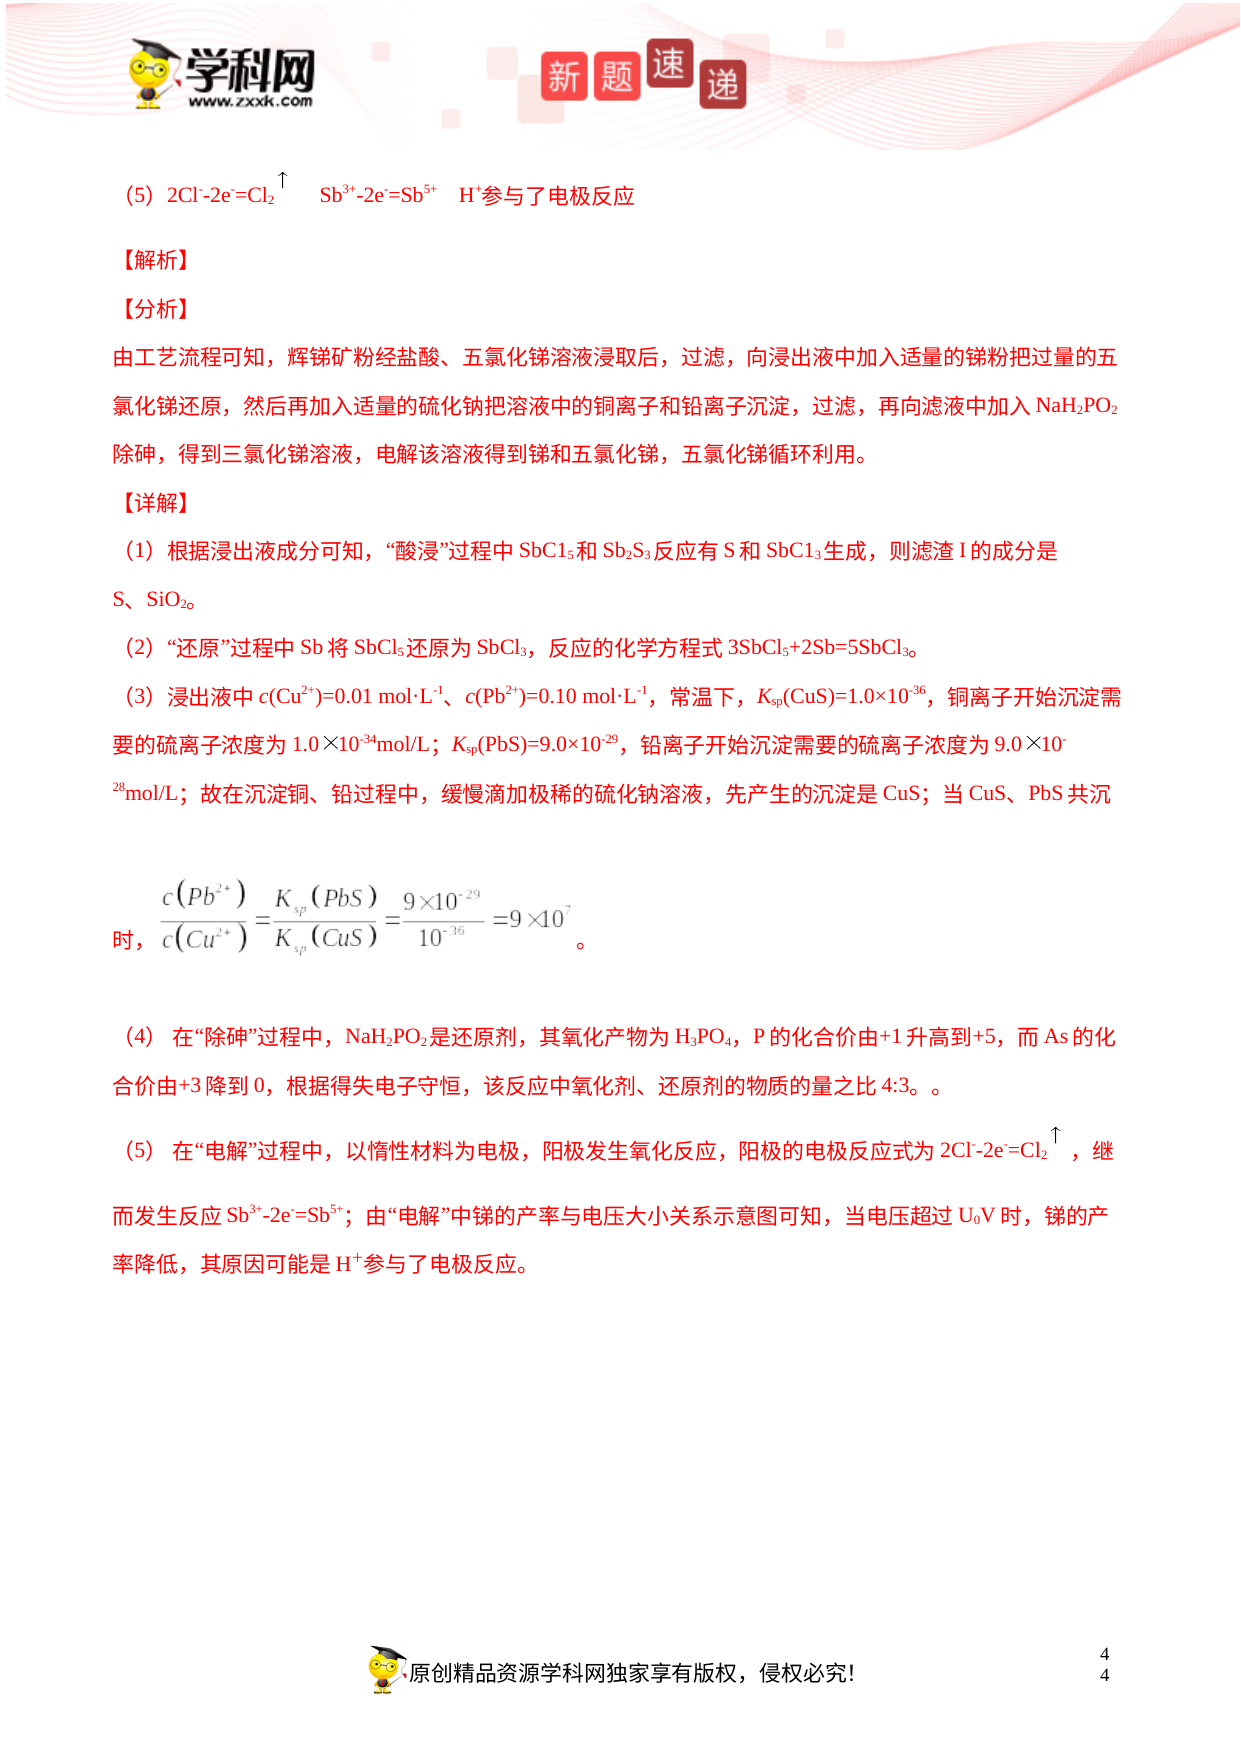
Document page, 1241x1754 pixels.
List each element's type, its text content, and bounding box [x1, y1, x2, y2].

text （3）浸出液中c(Cu2+)=0.01 mol·L-1、c(Pb2+)=0.10 mol·L-1，常温下，Ksp(CuS)=1.0×10-36，铜离子开始沉淀需要的硫离子浓度为1.010-34mol/L；Ksp(PbS)=9.0×10-29，铅离子开始沉淀需要的硫离子浓度为9.010-28mol/L；故在沉淀铜、铅过程中，缓慢滴加极稀的硫化钠溶液，先产生的沉淀是CuS；当CuS、PbS共沉时，。 [112, 679, 1128, 1004]
text 【解析】 [112, 243, 1128, 275]
text （5） 在“电解”过程中，以惰性材料为电极，阳极发生氧化反应，阳极的电极反应式为2Cl--2e-=Cl2，继而发生反应Sb3+-2e-=Sb5+；由“电解”中锑的产率与电压大小关系示意图可知，当电压超过U0V时，锑的产率降低，其原因可能是H＋参与了电极反应。 [112, 1117, 1128, 1279]
text 由工艺流程可知，辉锑矿粉经盐酸、五氯化锑溶液浸取后，过滤，向浸出液中加入适量的锑粉把过量的五氯化锑还原，然后再加入适量的硫化钠把溶液中的铜离子和铅离子沉淀，过滤，再向滤液中加入NaH2PO2除砷，得到三氯化锑溶液，电解该溶液得到锑和五氯化锑，五氯化锑循环利用。 [112, 339, 1128, 469]
text （4） 在“除砷”过程中，NaH2PO2是还原剂，其氧化产物为H3PO4，P的化合价由+1升高到+5，而As的化合价由+3降到0，根据得失电子守恒，该反应中氧化剂、还原剂的物质的量之比4:3。。 [112, 1020, 1128, 1101]
text 【详解】 [112, 485, 1128, 518]
picture [5, 3, 1240, 150]
text （2）“还原”过程中Sb将SbCl5还原为SbCl3，反应的化学方程式3SbCl5+2Sb=5SbCl3。 [112, 631, 1128, 663]
text （1）根据浸出液成分可知，“酸浸”过程中SbC15和Sb2S3反应有S和SbC13生成，则滤渣I的成分是S、SiO2。 [112, 534, 1128, 615]
text （5）2Cl--2e-=Cl2 Sb3+-2e-=Sb5+ H+参与了电极反应 [112, 162, 1128, 227]
picture [363, 1642, 409, 1696]
text 【分析】 [112, 291, 1128, 324]
